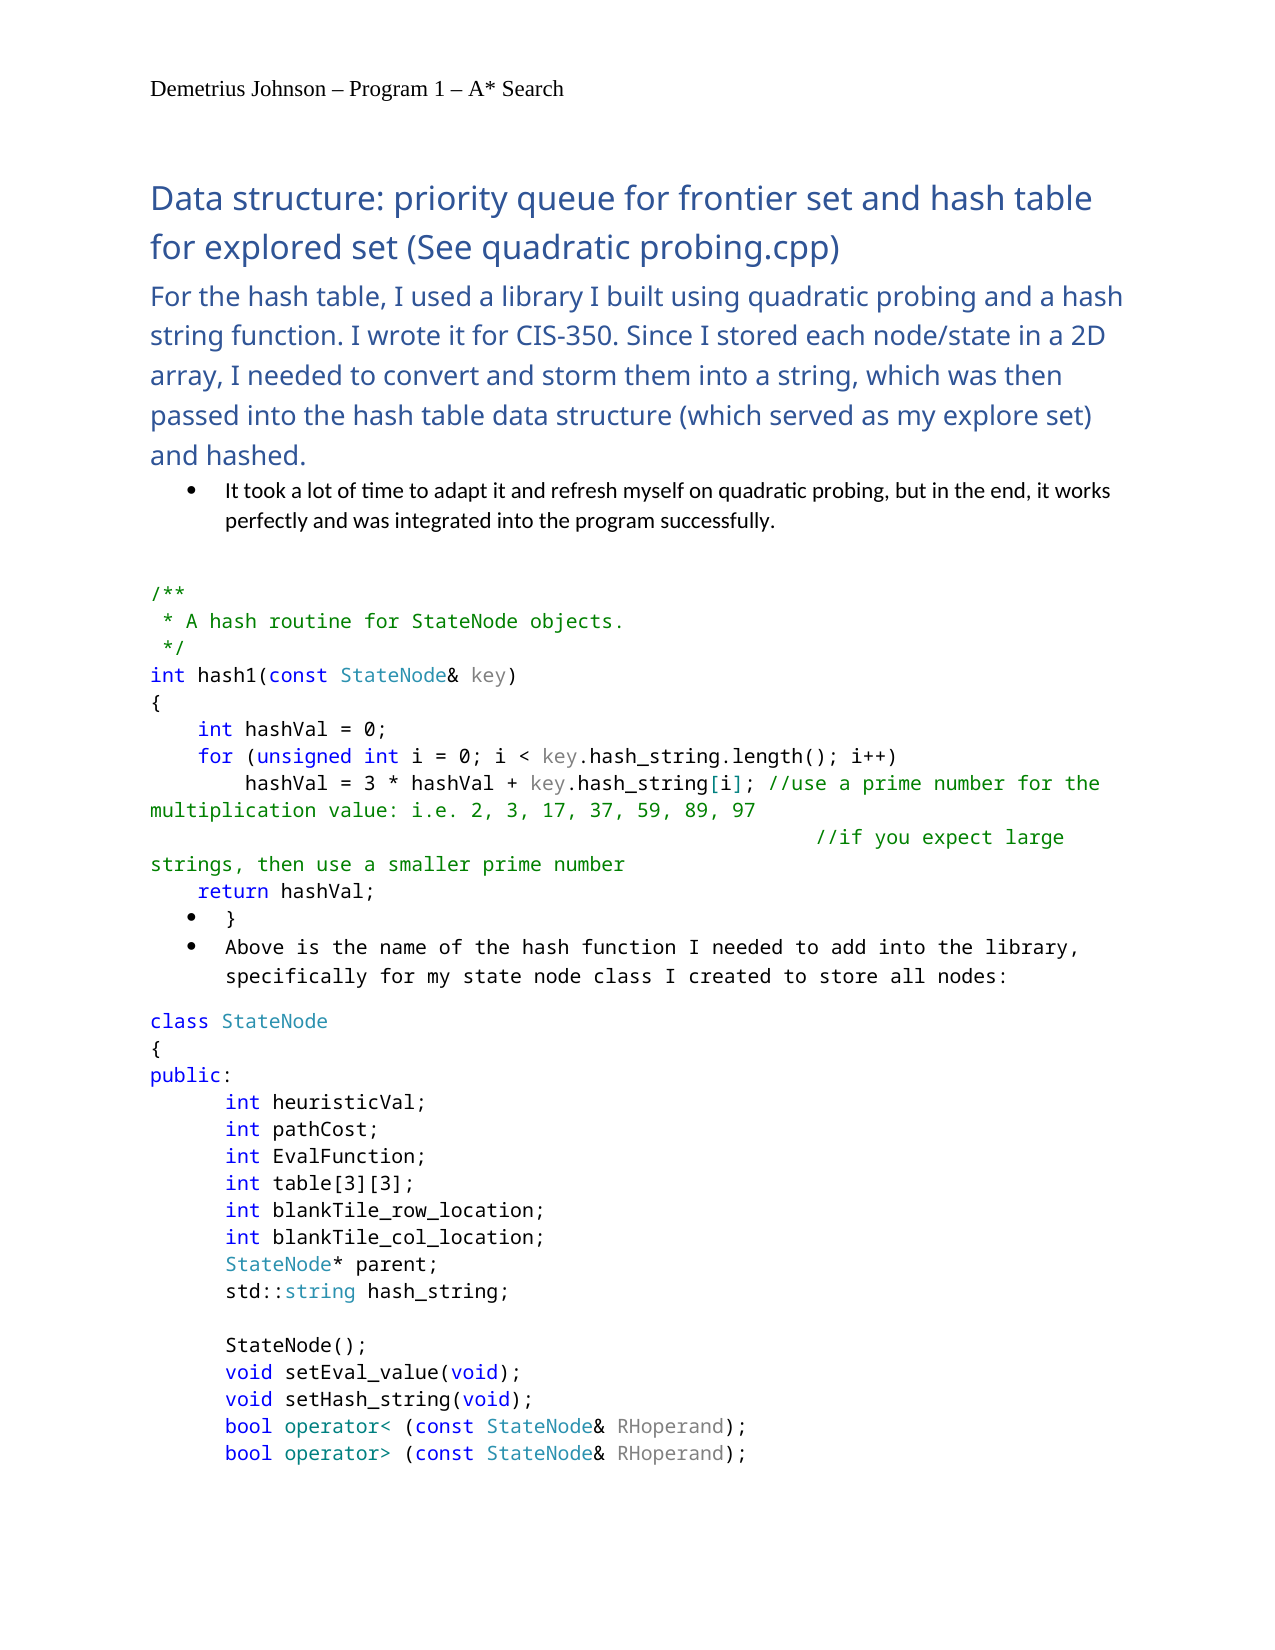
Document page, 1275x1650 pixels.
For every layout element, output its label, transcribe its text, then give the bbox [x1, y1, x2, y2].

text int table[3][3]; [150, 1169, 1125, 1197]
text int blankTile_row_location; [150, 1197, 1125, 1223]
text StateNode(); [150, 1331, 1125, 1358]
text void setHash_string(void); [150, 1385, 1125, 1412]
text bool operator< (const StateNode& RHoperand); [150, 1412, 1125, 1439]
text for (unsigned int i = 0; i < key.hash_string.length(); i++) [150, 742, 1125, 769]
text int hashVal = 0; [150, 715, 1125, 742]
text int pathCost; [150, 1116, 1125, 1143]
text public: [150, 1062, 1125, 1089]
text class StateNode [150, 1008, 1125, 1035]
text { [150, 688, 1125, 715]
text int EvalFunction; [150, 1143, 1125, 1169]
text std::string hash_string; [150, 1277, 1125, 1304]
text */ [150, 634, 1125, 661]
text { [150, 1035, 1125, 1062]
text return hashVal; [150, 877, 1125, 904]
text hashVal = 3 * hashVal + key.hash_string[i]; //use a prime number for the multiplication value: i.e. 2, 3, 17, 37, 59, 89, 97 [150, 769, 1125, 823]
subtitle For the hash table, I used a library I built using quadratic probing and a hash string function. I wrote it for CIS-350. Since I stored each node/state in a 2D array, I needed to convert and storm them into a string, which was then passed into the hash table data structure (which served as my explore set) and hashed. [150, 277, 1125, 473]
list } [187, 904, 1125, 931]
text int blankTile_col_location; [150, 1223, 1125, 1251]
text int heuristicVal; [150, 1089, 1125, 1116]
text StateNode* parent; [150, 1251, 1125, 1277]
text void setEval_value(void); [150, 1358, 1125, 1385]
text int hash1(const StateNode& key) [150, 661, 1125, 688]
list It took a lot of time to adapt it and refresh myself on quadratic probing, but in the end, it works perfectly and was integrated into the program successfully. [187, 476, 1125, 534]
subtitle Data structure: priority queue for frontier set and hash table for explored set (See quadratic probing.cpp) [150, 175, 1125, 269]
text /** [150, 580, 1125, 607]
text * A hash routine for StateNode objects. [150, 607, 1125, 634]
list Above is the name of the hash function I needed to add into the library, specifically for my state node class I created to store all nodes: [187, 933, 1125, 989]
text //if you expect large strings, then use a smaller prime number [150, 823, 1125, 877]
text bool operator> (const StateNode& RHoperand); [150, 1439, 1125, 1466]
